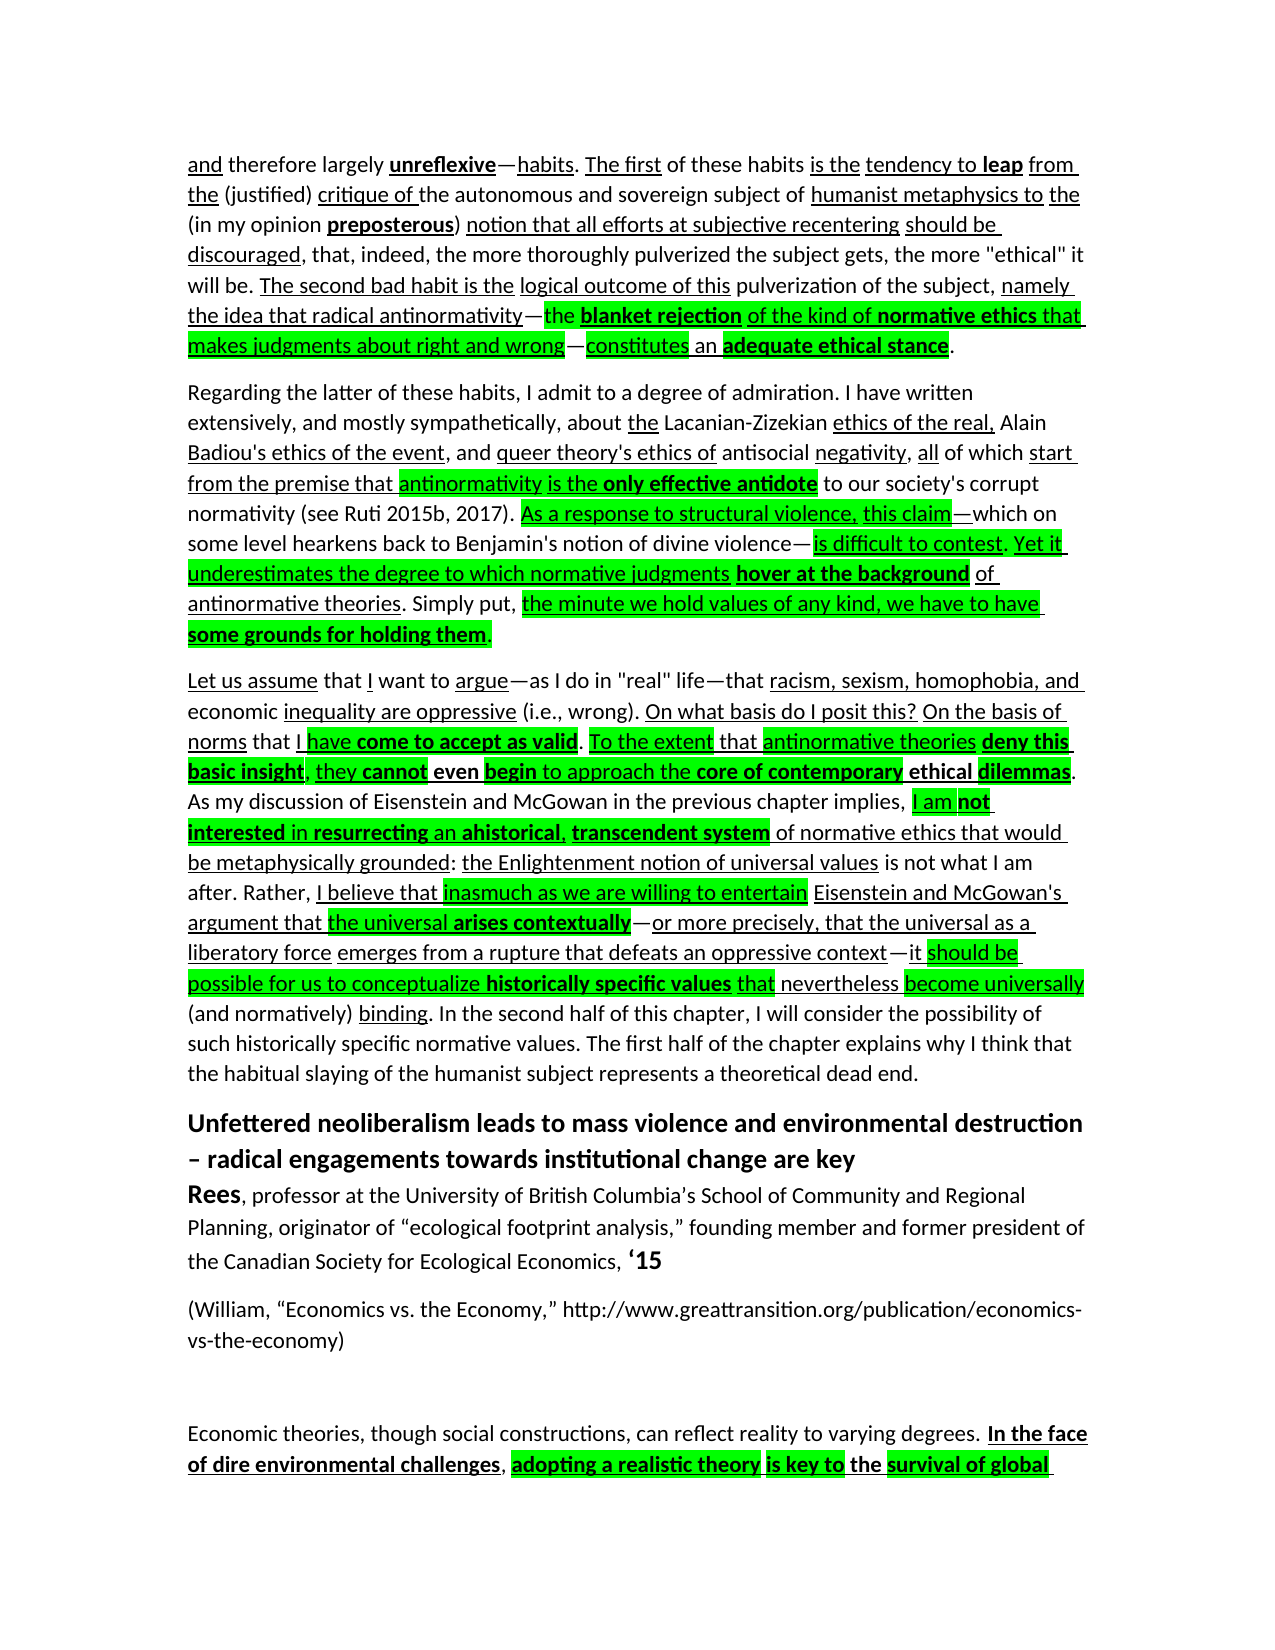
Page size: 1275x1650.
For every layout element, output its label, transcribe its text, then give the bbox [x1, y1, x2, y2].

text Regarding the latter of these habits, I admit to a degree of admiration. I have written extensively, and mostly sympathetically, about the Lacanian-Zizekian ethics of the real, Alain Badiou's ethics of the event, and queer theory's ethics of antisocial negativity, all of which start from the premise that antinormativity is the only effective antidote to our society's corrupt normativity (see Ruti 2015b, 2017). As a response to structural violence, this claim—which on some level hearkens back to Benjamin's notion of divine violence—is difficult to contest. Yet it underestimates the degree to which normative judgments hover at the background of antinormative theories. Simply put, the minute we hold values of any kind, we have to have some grounds for holding them. [187, 378, 1087, 648]
text (William, “Economics vs. the Economy,” http://www.greattransition.org/publication/economics-vs-the-economy) [187, 1296, 1087, 1354]
subtitle Unfettered neoliberalism leads to mass violence and environmental destruction – radical engagements towards institutional change are key [187, 1106, 1087, 1175]
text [187, 1419, 1087, 1478]
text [187, 150, 1087, 359]
text Let us assume that I want to argue—as I do in "real" life—that racism, sexism, homophobia, and economic inequality are oppressive (i.e., wrong). On what basis do I posit this? On the basis of norms that I have come to accept as valid. To the extent that antinormative theories deny this basic insight, they cannot even begin to approach the core of contemporary ethical dilemmas. As my discussion of Eisenstein and McGowan in the previous chapter implies, I am not interested in resurrecting an ahistorical, transcendent system of normative ethics that would be metaphysically grounded: the Enlightenment notion of universal values is not what I am after. Rather, I believe that inasmuch as we are willing to entertain Eisenstein and McGowan's argument that the universal arises contextually—or more precisely, that the universal as a liberatory force emerges from a rupture that defeats an oppressive context—it should be possible for us to conceptualize historically specific values that nevertheless become universally (and normatively) binding. In the second half of this chapter, I will consider the possibility of such historically specific normative values. The first half of the chapter explains why I think that the habitual slaying of the humanist subject represents a theoretical dead end. [187, 667, 1087, 1087]
text Rees, professor at the University of British Columbia’s School of Community and Regional Planning, originator of “ecological footprint analysis,” founding member and former president of the Canadian Society for Ecological Economics, ‘15 [187, 1177, 1087, 1276]
